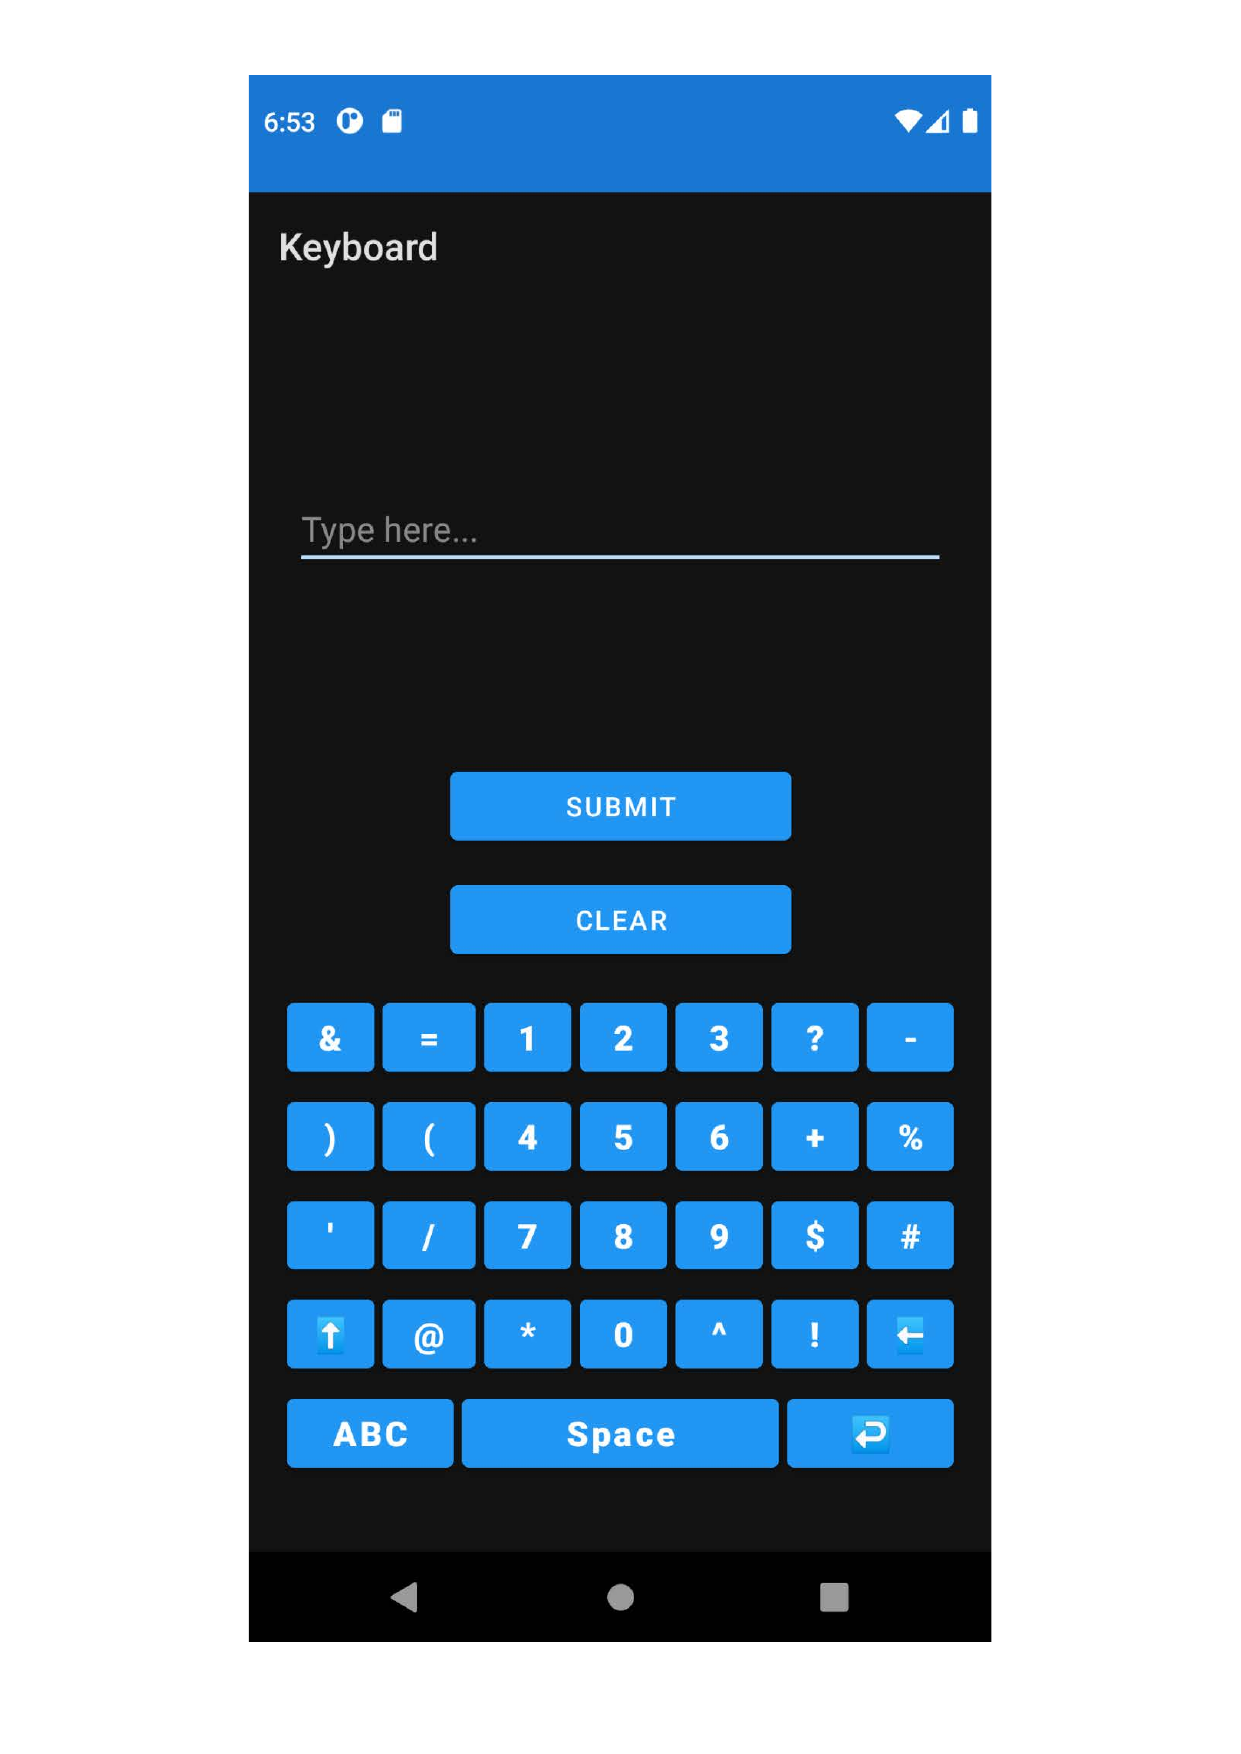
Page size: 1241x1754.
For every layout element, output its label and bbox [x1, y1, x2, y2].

picture [248, 75, 992, 1642]
